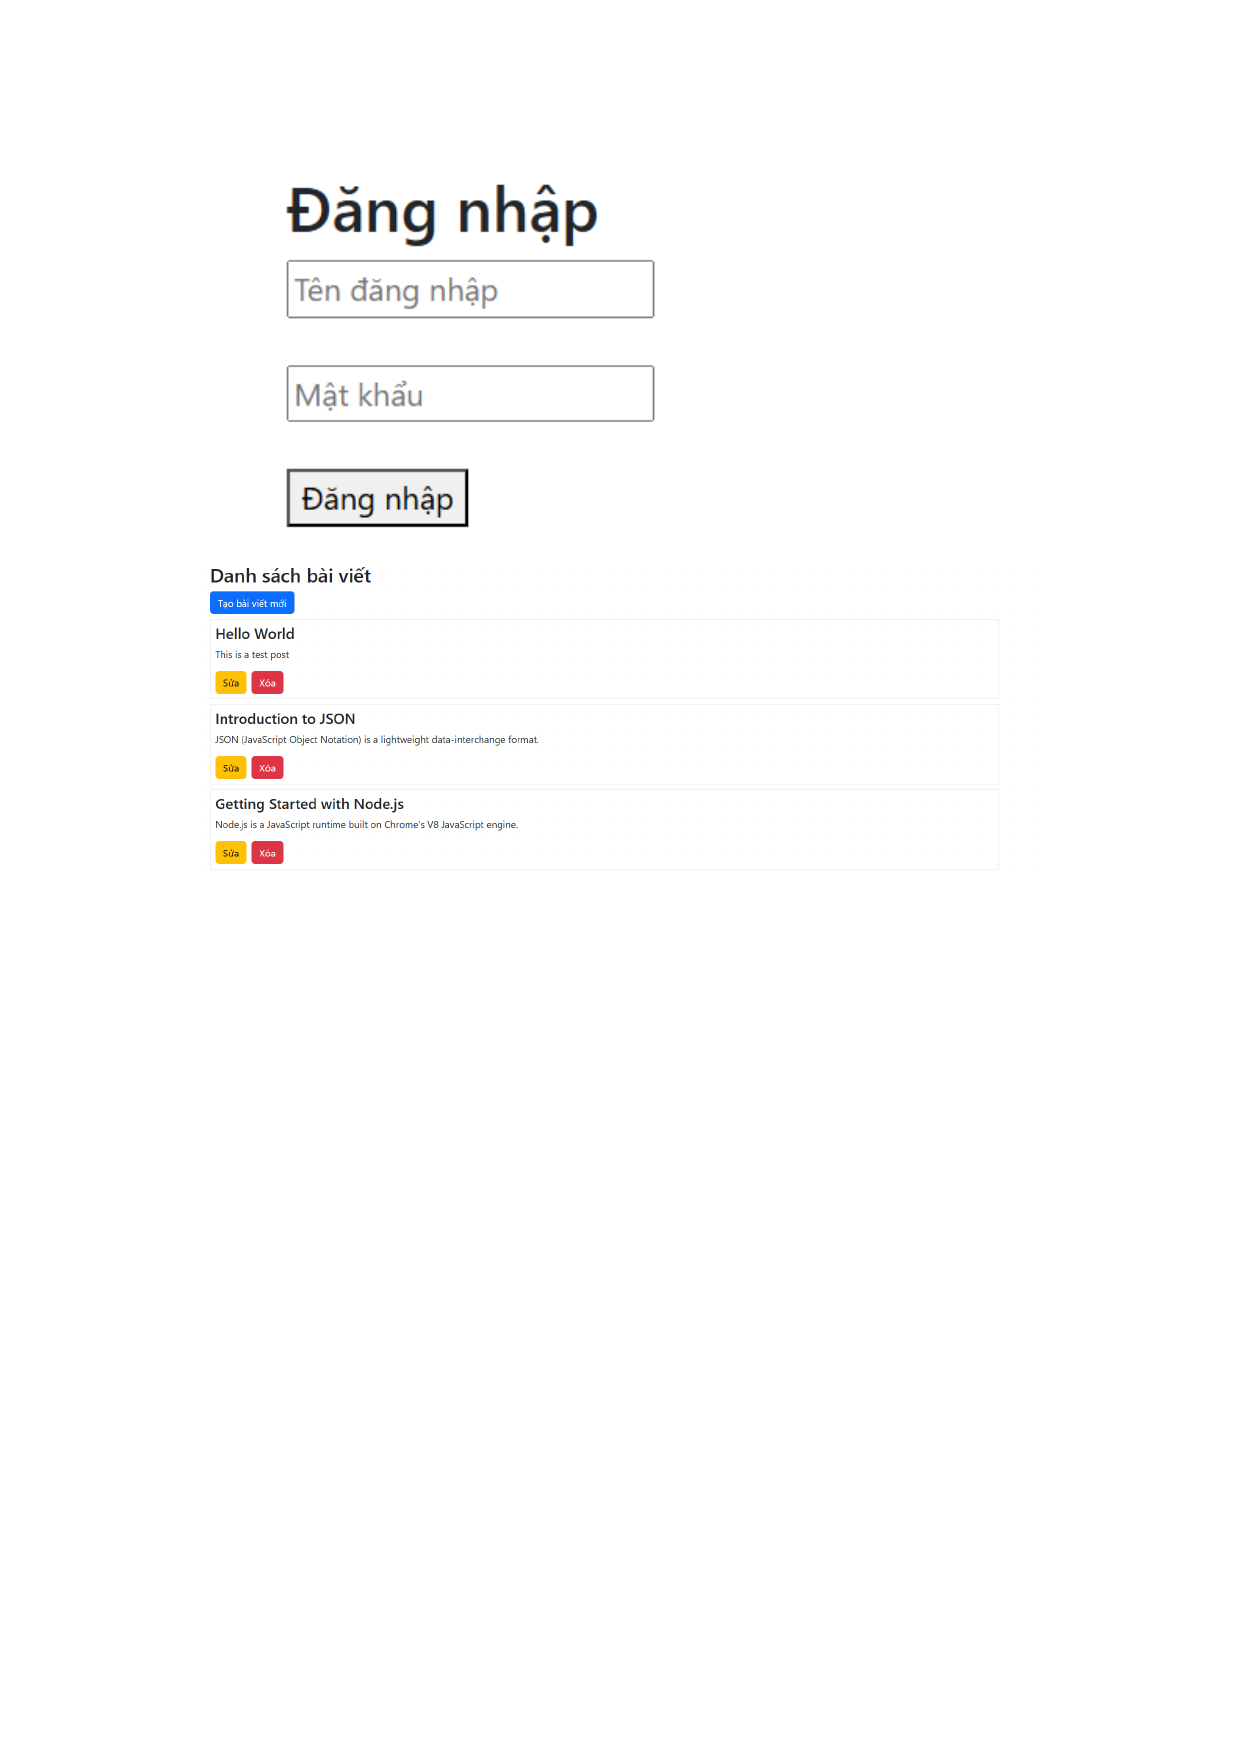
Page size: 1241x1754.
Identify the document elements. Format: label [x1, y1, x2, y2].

picture [187, 150, 1052, 872]
